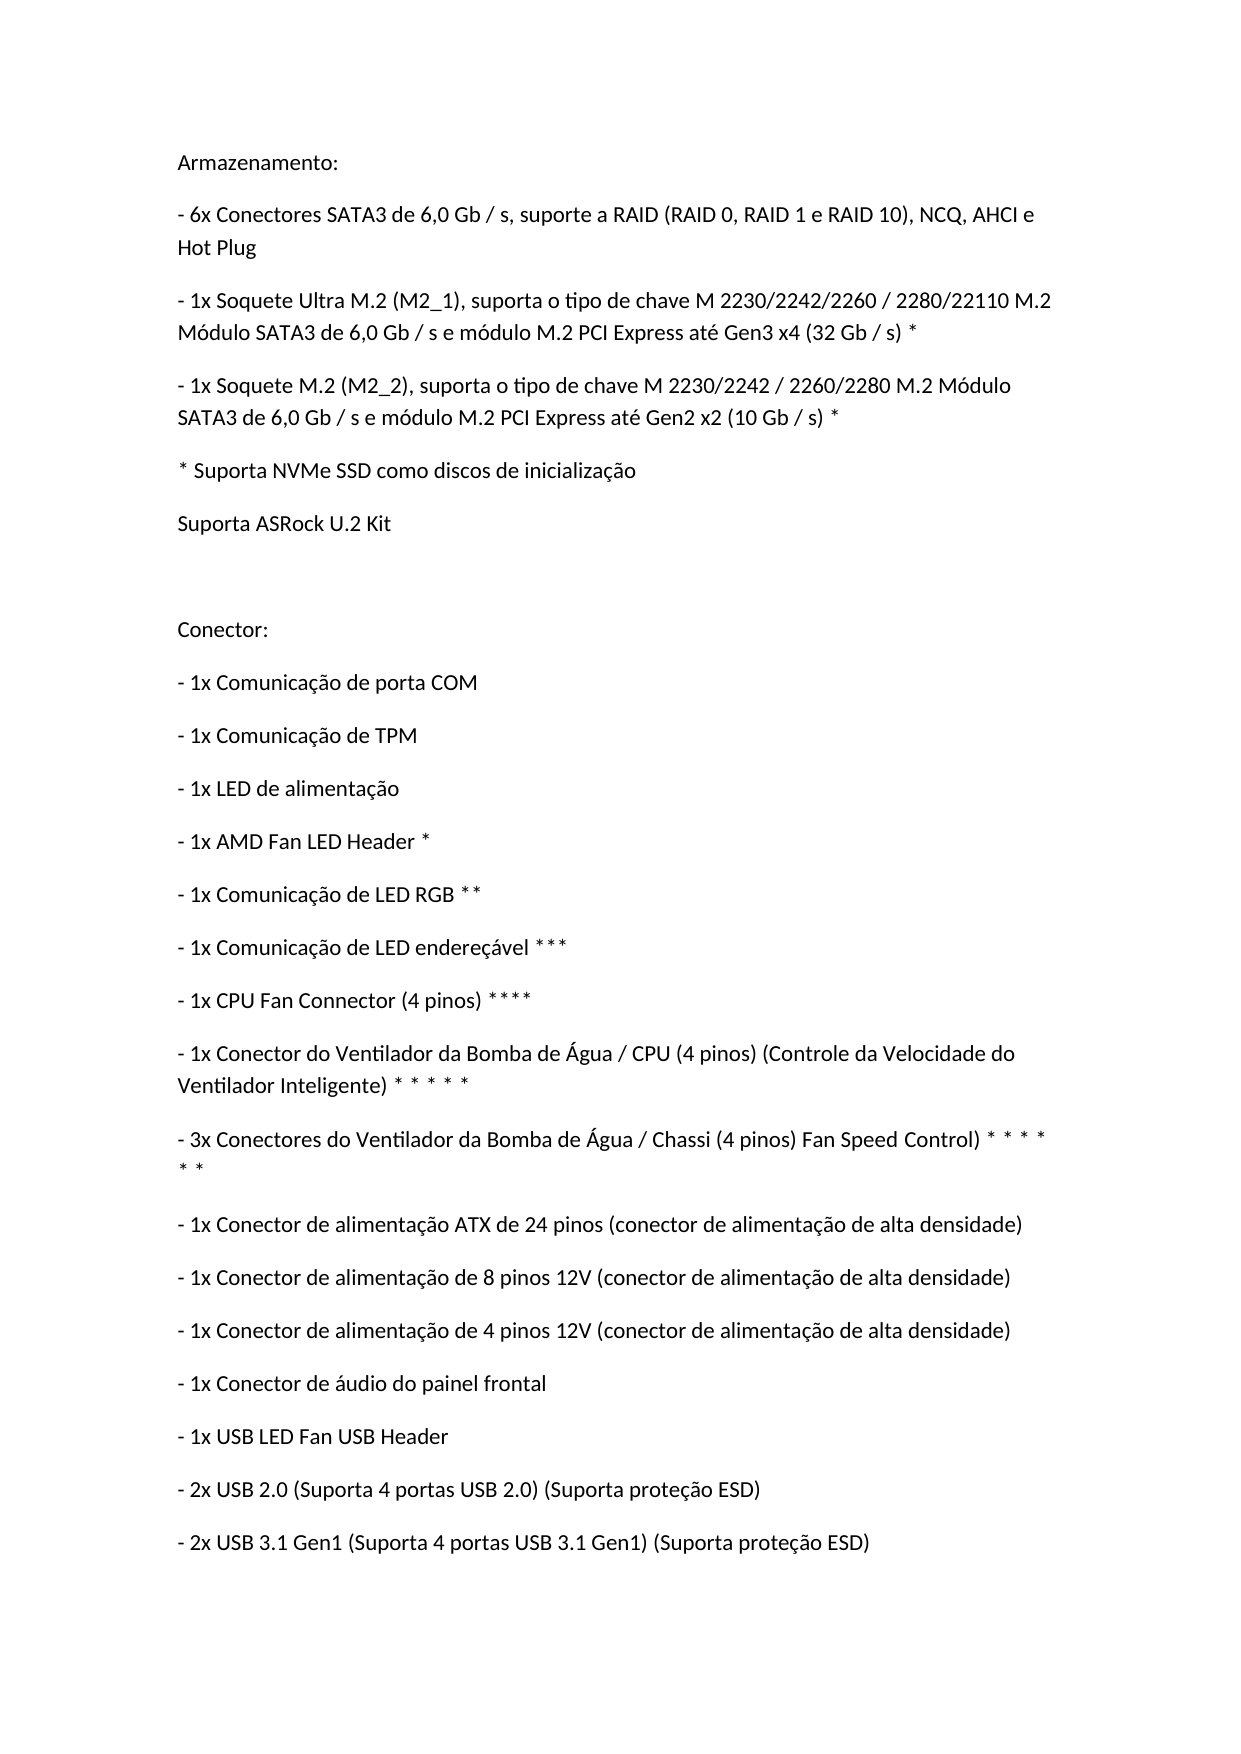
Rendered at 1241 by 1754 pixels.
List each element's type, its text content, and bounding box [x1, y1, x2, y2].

text - 6x Conectores SATA3 de 6,0 Gb / s, suporte a RAID (RAID 0, RAID 1 e RAID 10), NCQ, AHCI e Hot Plug [177, 201, 1063, 261]
text - 1x AMD Fan LED Header * [177, 827, 1063, 855]
text - 1x Conector de alimentação de 4 pinos 12V (conector de alimentação de alta densidade) [177, 1316, 1063, 1344]
text - 1x Comunicação de TPM [177, 721, 1063, 749]
text - 1x USB LED Fan USB Header [177, 1422, 1063, 1450]
text - 1x CPU Fan Connector (4 pinos) **** [177, 986, 1063, 1014]
text - 1x Soquete M.2 (M2_2), suporta o tipo de chave M 2230/2242 / 2260/2280 M.2 Módulo SATA3 de 6,0 Gb / s e módulo M.2 PCI Express até Gen2 x2 (10 Gb / s) * [177, 371, 1063, 431]
text - 1x Conector de áudio do painel frontal [177, 1369, 1063, 1397]
text Conector: [177, 615, 1063, 643]
text - 1x Conector do Ventilador da Bomba de Água / CPU (4 pinos) (Controle da Velocidade do Ventilador Inteligente) * * * * * [177, 1039, 1063, 1100]
text - 3x Conectores do Ventilador da Bomba de Água / Chassi (4 pinos) Fan Speed ​​Control) * * * * * * [177, 1125, 1063, 1185]
text - 1x Soquete Ultra M.2 (M2_1), suporta o tipo de chave M 2230/2242/2260 / 2280/22110 M.2 Módulo SATA3 de 6,0 Gb / s e módulo M.2 PCI Express até Gen3 x4 (32 Gb / s) * [177, 286, 1063, 346]
text Suporta ASRock U.2 Kit [177, 509, 1063, 537]
text - 1x Comunicação de LED endereçável *** [177, 933, 1063, 961]
text - 2x USB 3.1 Gen1 (Suporta 4 portas USB 3.1 Gen1) (Suporta proteção ESD) [177, 1528, 1063, 1556]
text - 1x Comunicação de porta COM [177, 668, 1063, 696]
text - 1x Conector de alimentação de 8 pinos 12V (conector de alimentação de alta densidade) [177, 1263, 1063, 1291]
text - 1x Conector de alimentação ATX de 24 pinos (conector de alimentação de alta densidade) [177, 1210, 1063, 1238]
text - 1x LED de alimentação [177, 774, 1063, 802]
text * Suporta NVMe SSD como discos de inicialização [177, 456, 1063, 484]
text - 2x USB 2.0 (Suporta 4 portas USB 2.0) (Suporta proteção ESD) [177, 1475, 1063, 1503]
text - 1x Comunicação de LED RGB ** [177, 880, 1063, 908]
text Armazenamento: [177, 148, 1063, 176]
